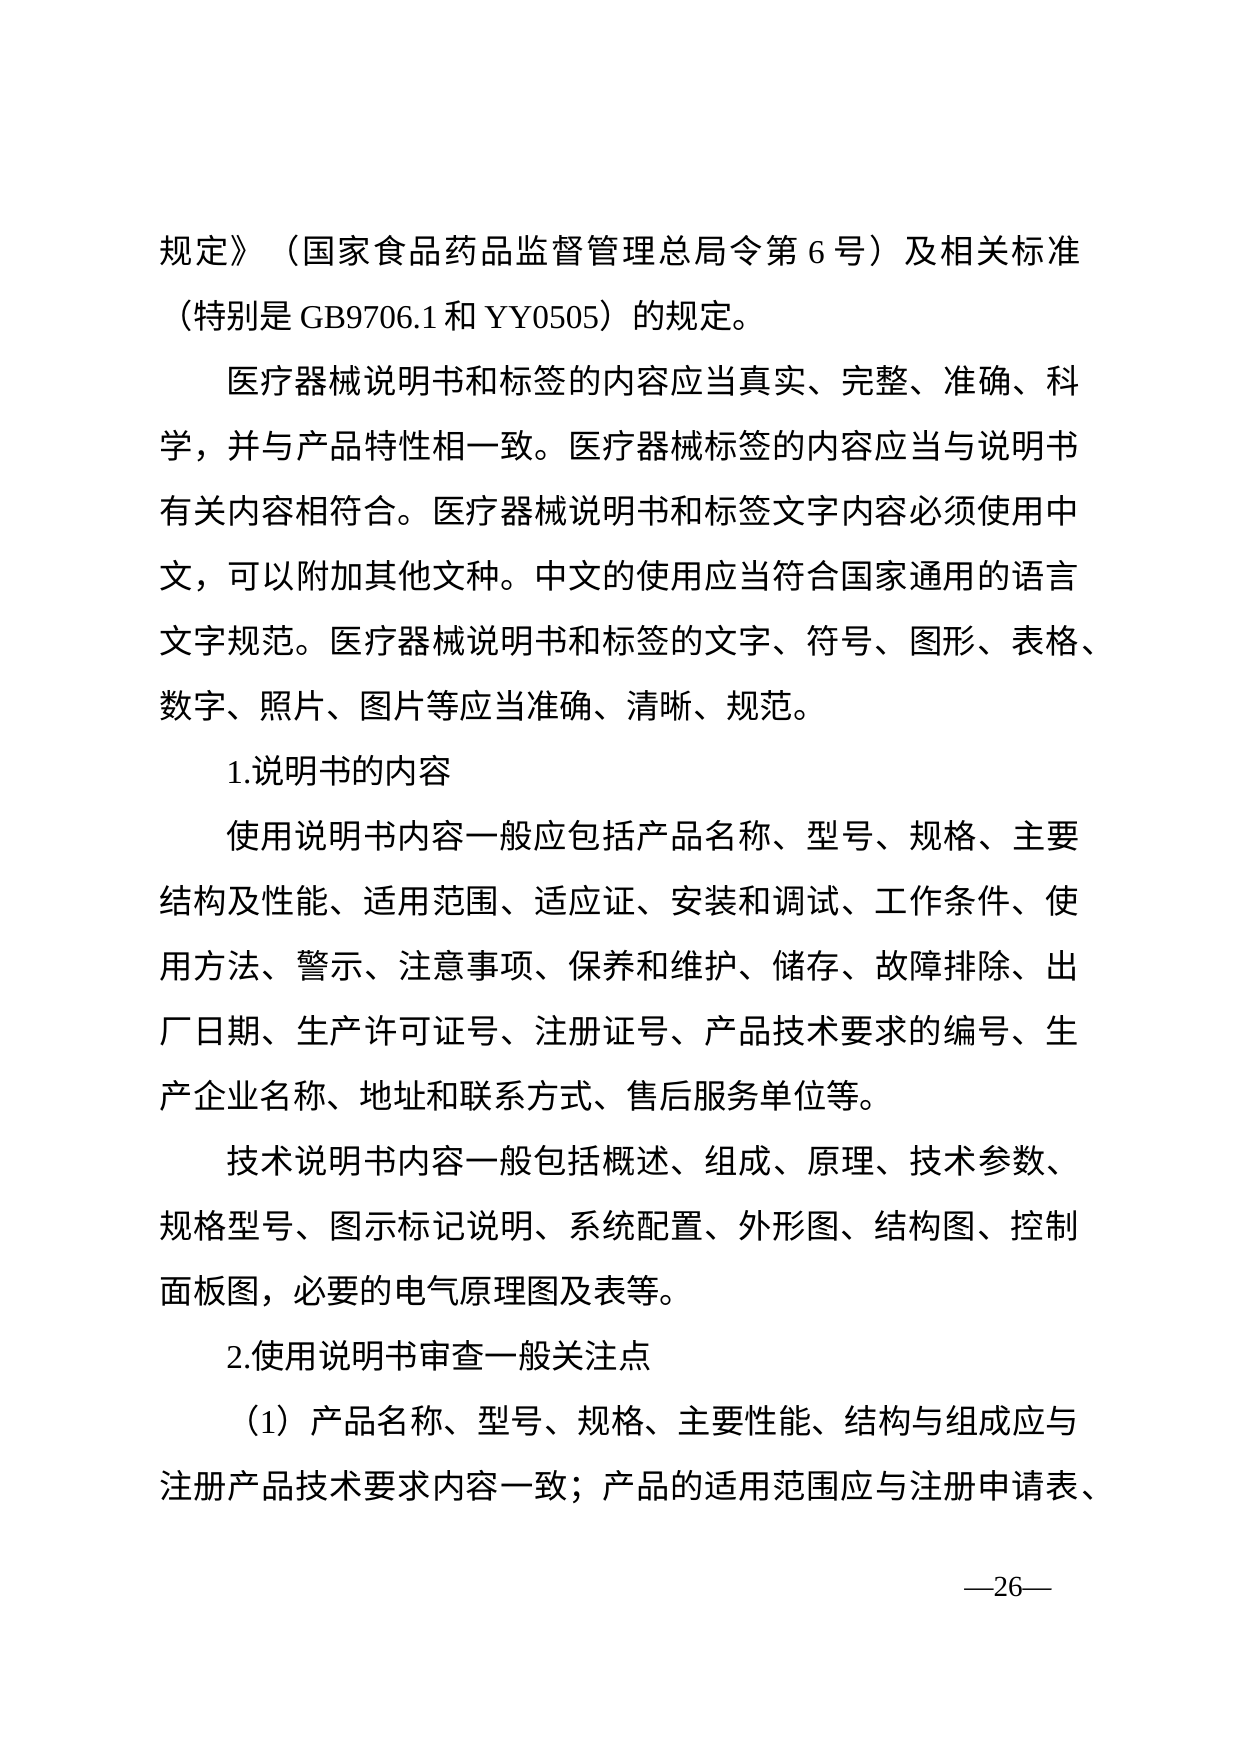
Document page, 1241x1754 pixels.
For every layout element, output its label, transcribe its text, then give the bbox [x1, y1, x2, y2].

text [159, 1387, 1081, 1517]
text 技术说明书内容一般包括概述、组成、原理、技术参数、规格型号、图示标记说明、系统配置、外形图、结构图、控制面板图，必要的电气原理图及表等。 [159, 1127, 1081, 1322]
text 2.使用说明书审查一般关注点 [159, 1322, 1081, 1387]
text 使用说明书内容一般应包括产品名称、型号、规格、主要结构及性能、适用范围、适应证、安装和调试、工作条件、使用方法、警示、注意事项、保养和维护、储存、故障排除、出厂日期、生产许可证号、注册证号、产品技术要求的编号、生产企业名称、地址和联系方式、售后服务单位等。 [159, 802, 1081, 1127]
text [159, 217, 1081, 347]
text 1.说明书的内容 [159, 737, 1081, 802]
text 医疗器械说明书和标签的内容应当真实、完整、准确、科学，并与产品特性相一致。医疗器械标签的内容应当与说明书有关内容相符合。医疗器械说明书和标签文字内容必须使用中文，可以附加其他文种。中文的使用应当符合国家通用的语言文字规范。医疗器械说明书和标签的文字、符号、图形、表格、数字、照片、图片等应当准确、清晰、规范。 [159, 347, 1081, 737]
